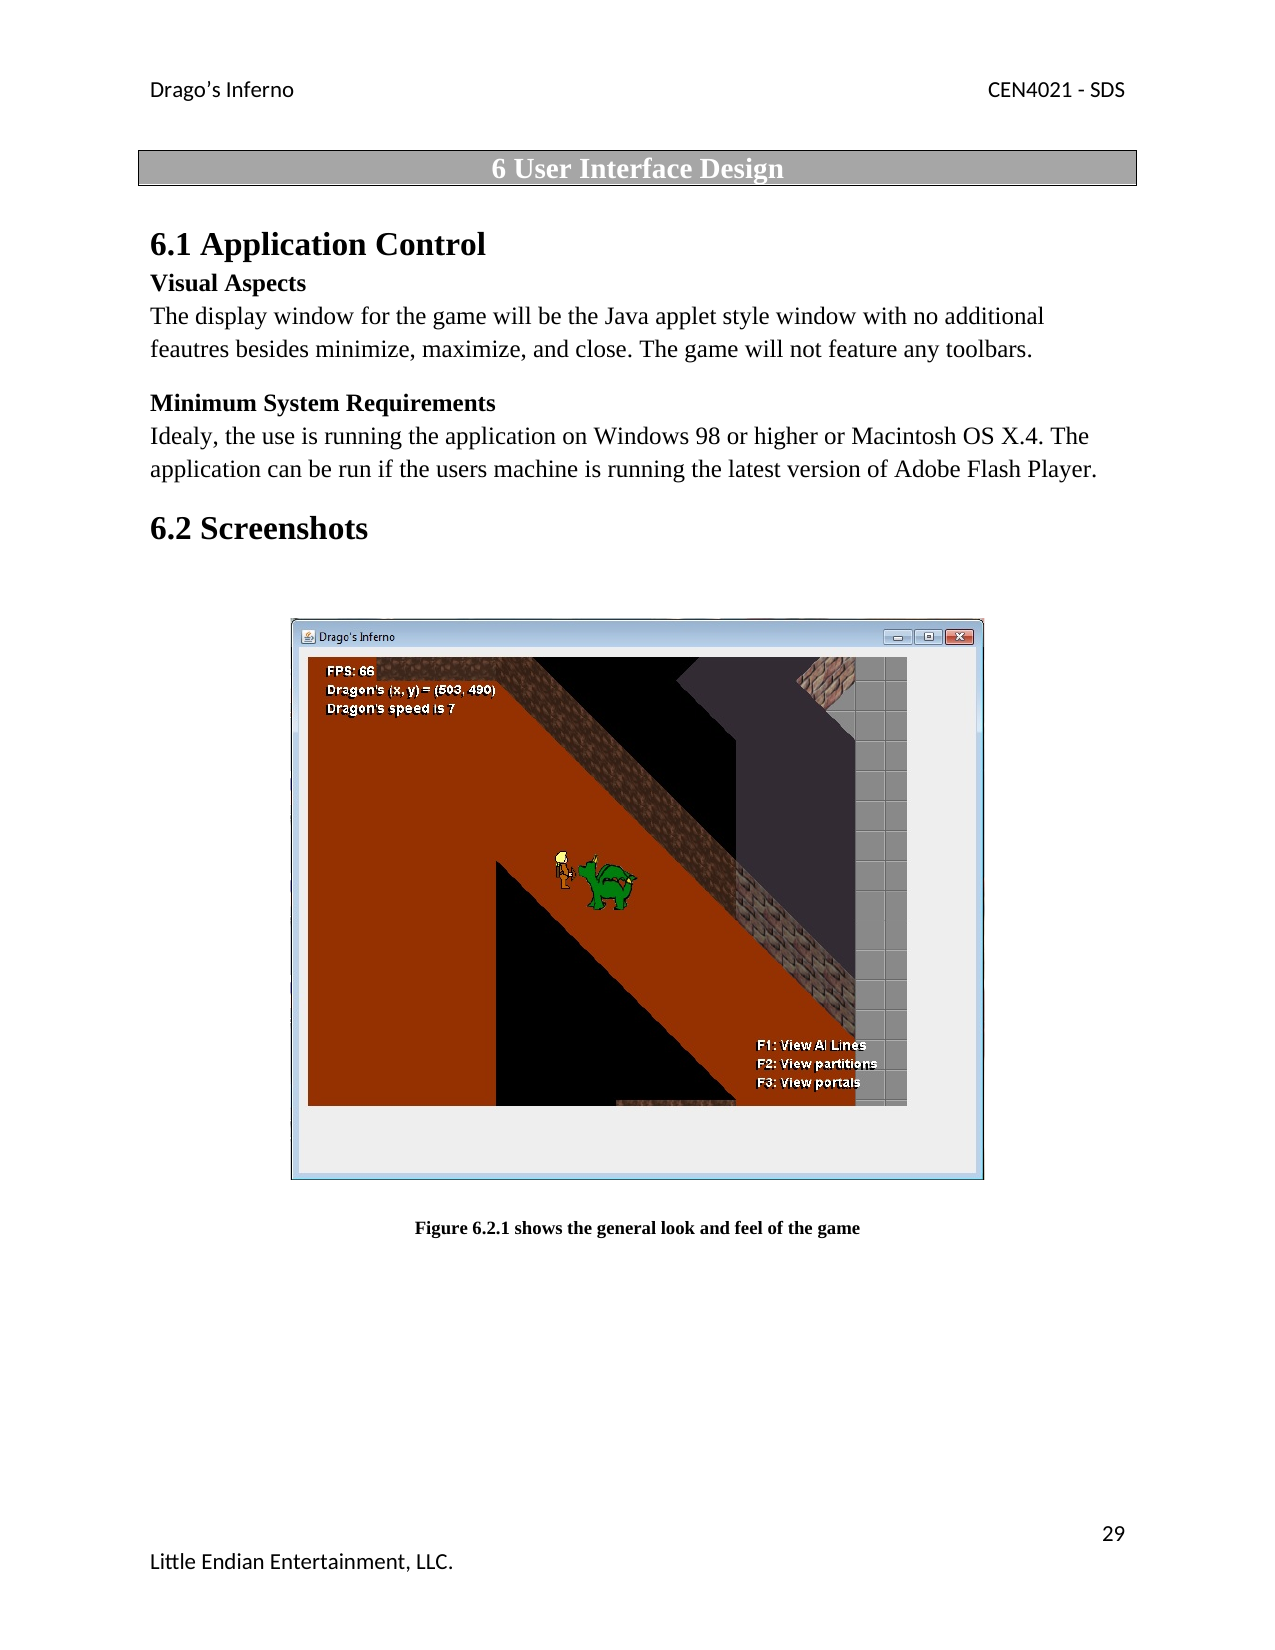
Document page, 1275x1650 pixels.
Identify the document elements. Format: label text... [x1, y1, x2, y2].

picture [290, 618, 985, 1180]
text Figure 6.2.1 shows the general look and feel of the game [150, 1217, 1125, 1238]
text 6.2 Screenshots [150, 508, 1125, 546]
text The display window for the game will be the Java applet style window with no additional feautres besides minimize, maximize, and close. The game will not feature any toolbars. [150, 301, 1125, 363]
text Minimum System Requirements [150, 388, 1125, 417]
text Visual Aspects [150, 268, 1125, 297]
text Idealy, the use is running the application on Windows 98 or higher or Macintosh OS X.4. The application can be run if the users machine is running the latest version of Adobe Flash Player. [150, 421, 1125, 483]
text 6.1 Application Control [150, 224, 1125, 262]
table_header 6 User Interface Design [139, 151, 1136, 184]
